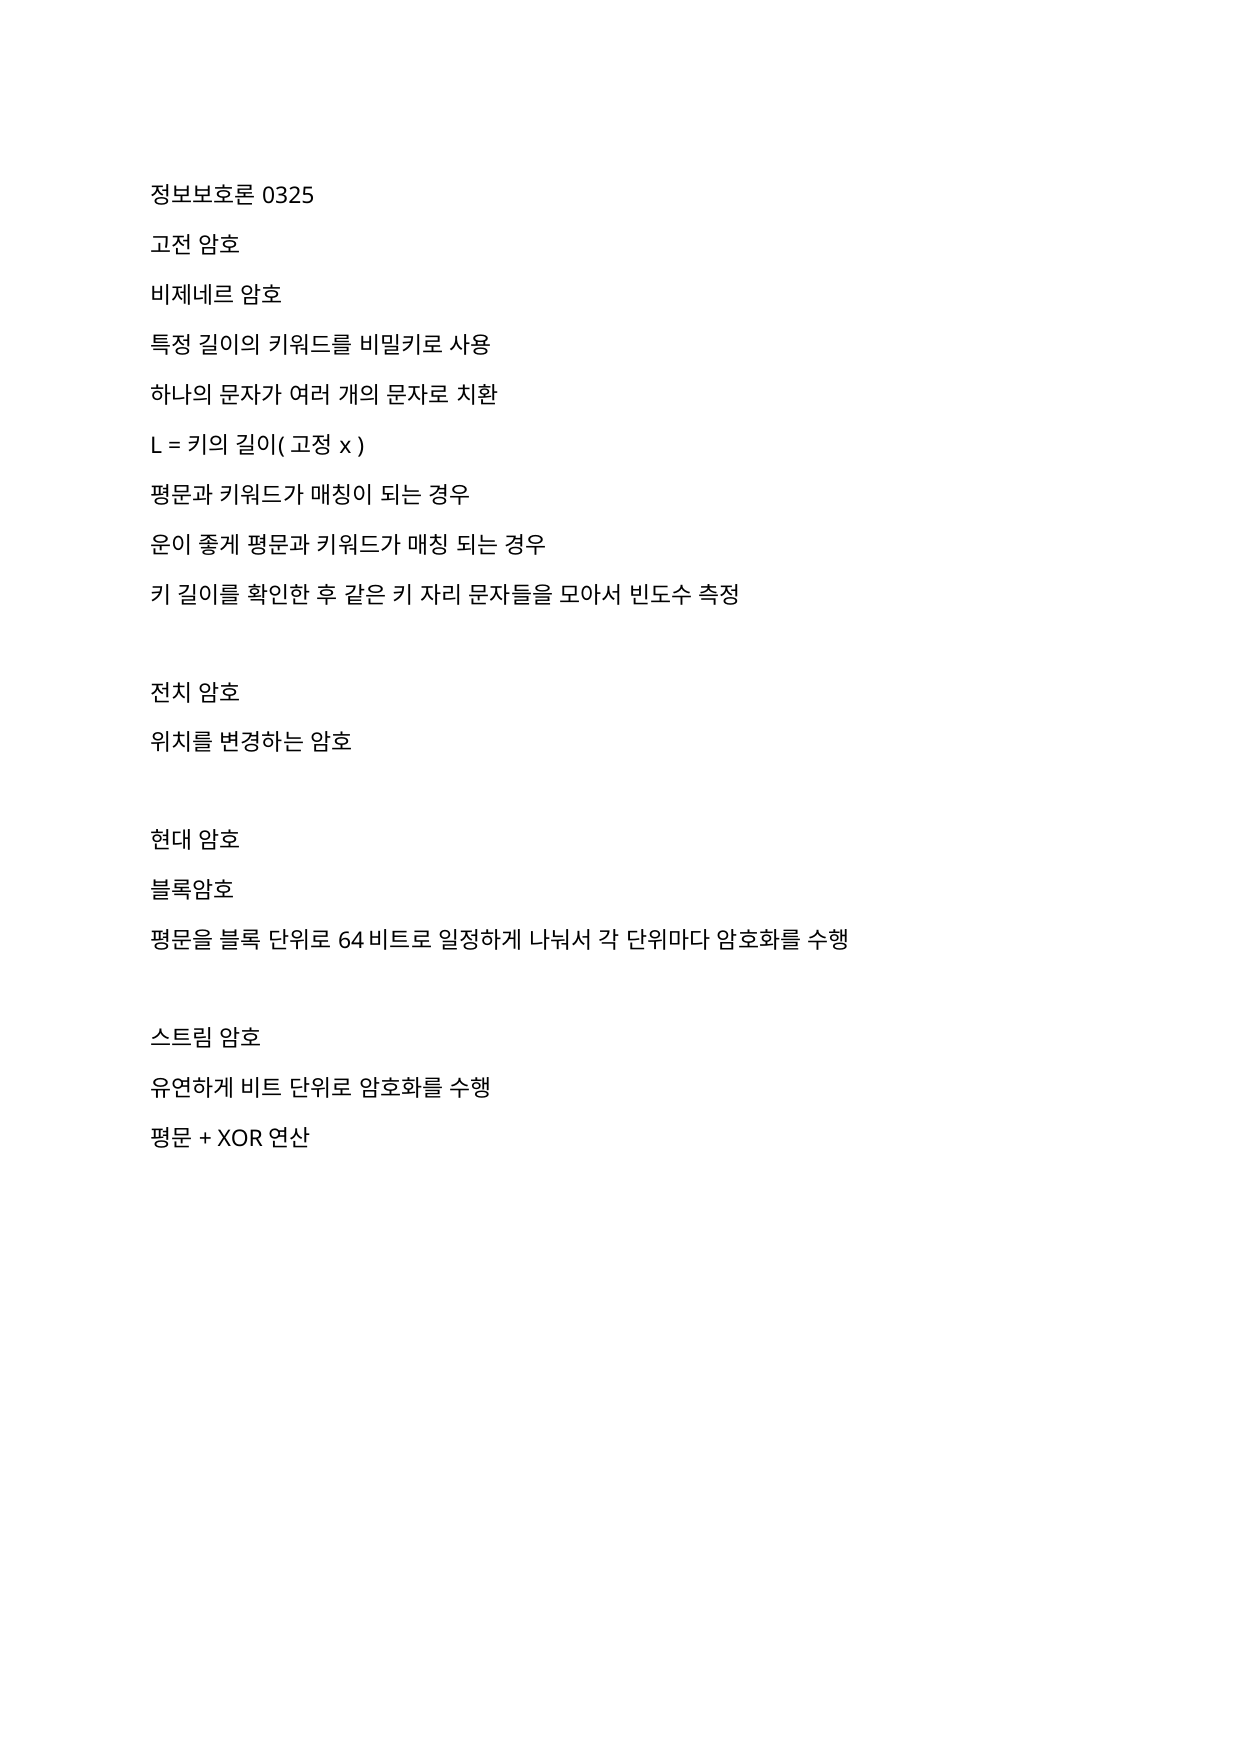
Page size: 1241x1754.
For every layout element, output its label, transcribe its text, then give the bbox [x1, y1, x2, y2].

text 운이 좋게 평문과 키워드가 매칭 되는 경우 [150, 527, 1090, 560]
text 유연하게 비트 단위로 암호화를 수행 [150, 1070, 1090, 1103]
text 현대 암호 [150, 822, 1090, 855]
text 특정 길이의 키워드를 비밀키로 사용 [150, 327, 1090, 360]
text 스트림 암호 [150, 1020, 1090, 1053]
text 평문을 블록 단위로 64비트로 일정하게 나눠서 각 단위마다 암호화를 수행 [150, 922, 1090, 955]
text 키 길이를 확인한 후 같은 키 자리 문자들을 모아서 빈도수 측정 [150, 577, 1090, 610]
text 평문 + XOR 연산 [150, 1119, 1090, 1153]
text 전치 암호 [150, 674, 1090, 708]
text 블록암호 [150, 872, 1090, 905]
text 위치를 변경하는 암호 [150, 724, 1090, 757]
text 평문과 키워드가 매칭이 되는 경우 [150, 477, 1090, 510]
text 정보보호론 0325 [150, 177, 1090, 211]
text L = 키의 길이( 고정 x ) [150, 427, 1090, 460]
text 고전 암호 [150, 227, 1090, 260]
text 하나의 문자가 여러 개의 문자로 치환 [150, 377, 1090, 410]
text 비제네르 암호 [150, 277, 1090, 310]
